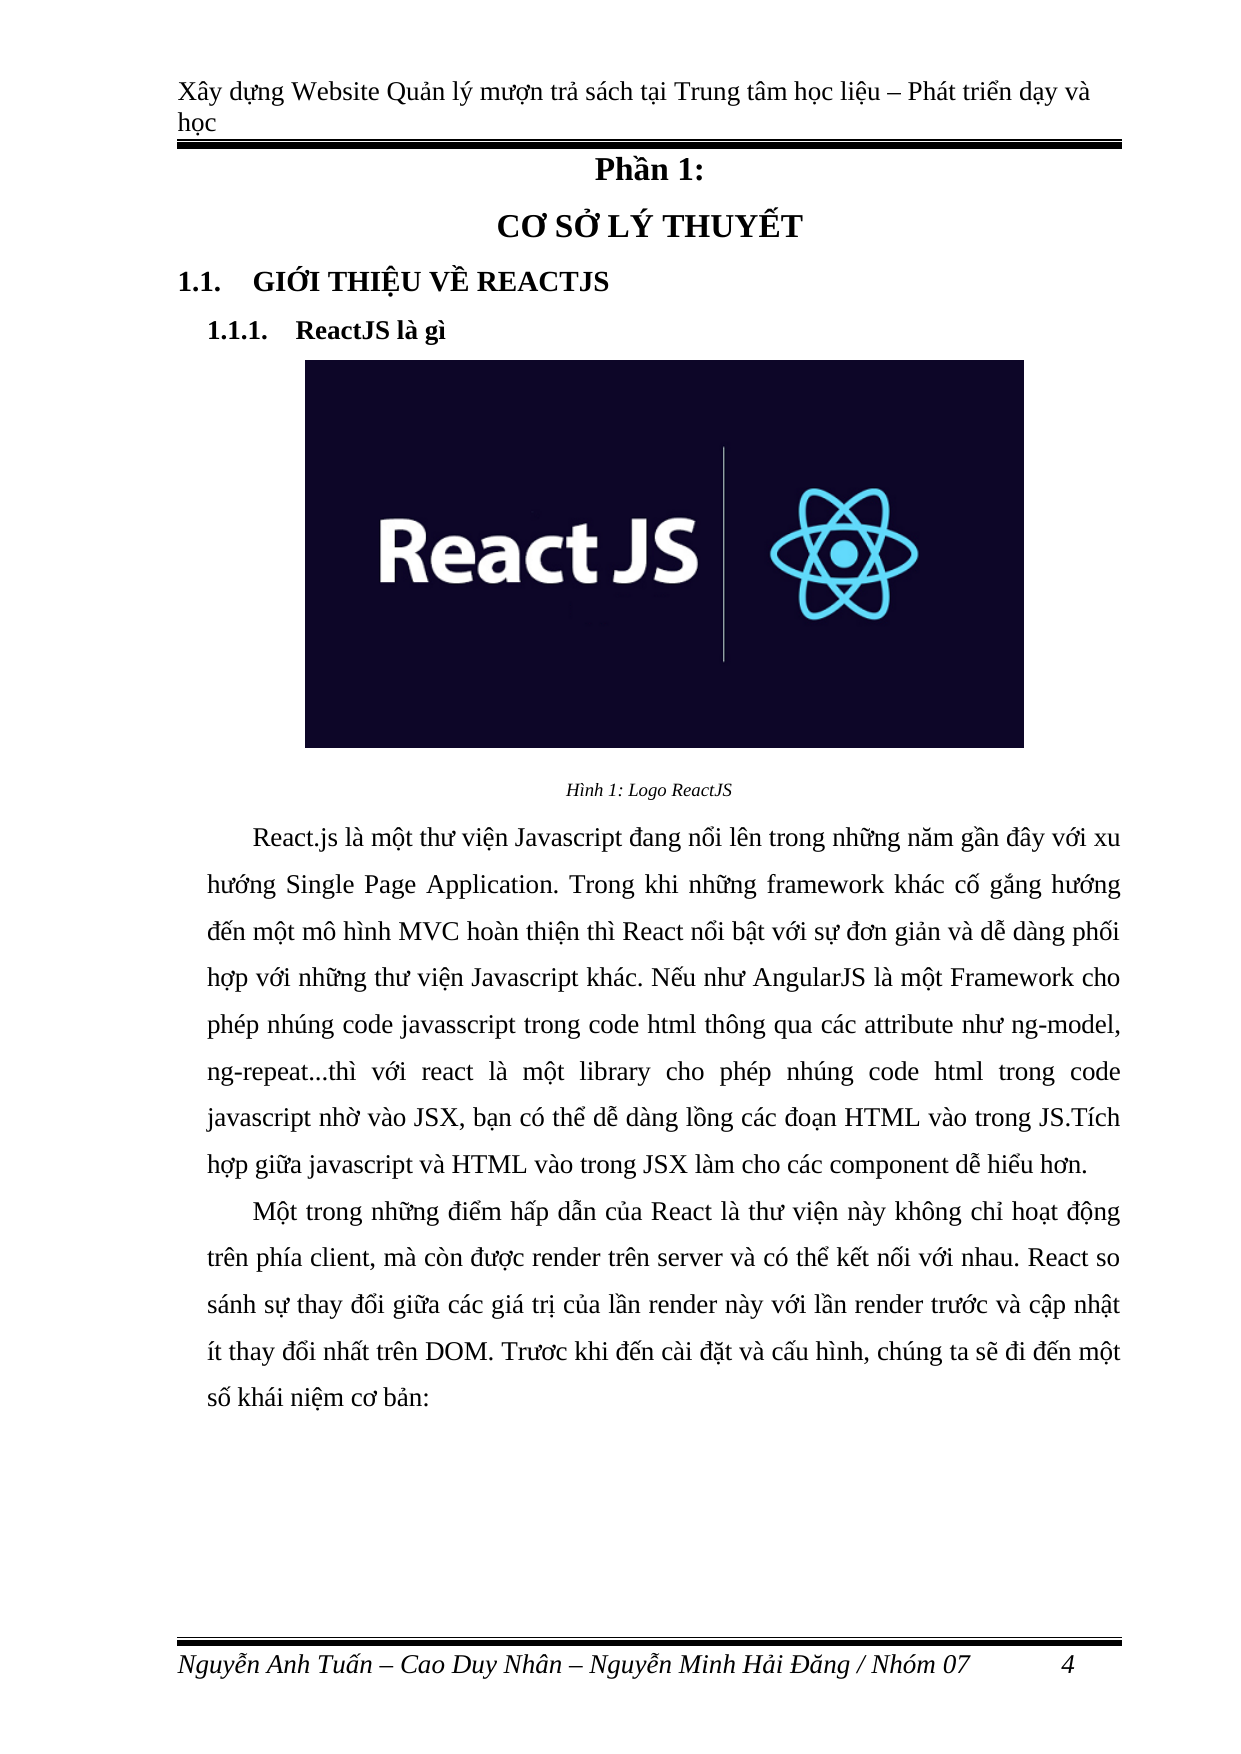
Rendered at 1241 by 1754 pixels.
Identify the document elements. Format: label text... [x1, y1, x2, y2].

picture [305, 360, 1024, 748]
subtitle ReactJS là gì [207, 314, 1122, 345]
subtitle Phần 1: CƠ SỞ LÝ THUYẾT [177, 149, 1122, 244]
text Hình 1: Logo ReactJS [177, 779, 1122, 801]
list Một trong những điểm hấp dẫn của React là thư viện này không chỉ hoạt động trên phía client, mà còn được render trên server và có thể kết nối với nhau. React so sánh sự thay đổi giữa các giá trị của lần render này với lần render trước và cập nhật ít thay đổi nhất trên DOM. Trươc khi đến cài đặt và cấu hình, chúng ta sẽ đi đến một số khái niệm cơ bản: [207, 1195, 1122, 1412]
list React.js là một thư viện Javascript đang nổi lên trong những năm gần đây với xu hướng Single Page Application. Trong khi những framework khác cố gắng hướng đến một mô hình MVC hoàn thiện thì React nổi bật với sự đơn giản và dễ dàng phối hợp với những thư viện Javascript khác. Nếu như AngularJS là một Framework cho phép nhúng code javasscript trong code html thông qua các attribute như ng-model, ng-repeat...thì với react là một library cho phép nhúng code html trong code javascript nhờ vào JSX, bạn có thể dễ dàng lồng các đoạn HTML vào trong JS.Tích hợp giữa javascript và HTML vào trong JSX làm cho các component dễ hiểu hơn. [207, 821, 1122, 1179]
subtitle GIỚI THIỆU VỀ REACTJS [177, 264, 1122, 297]
